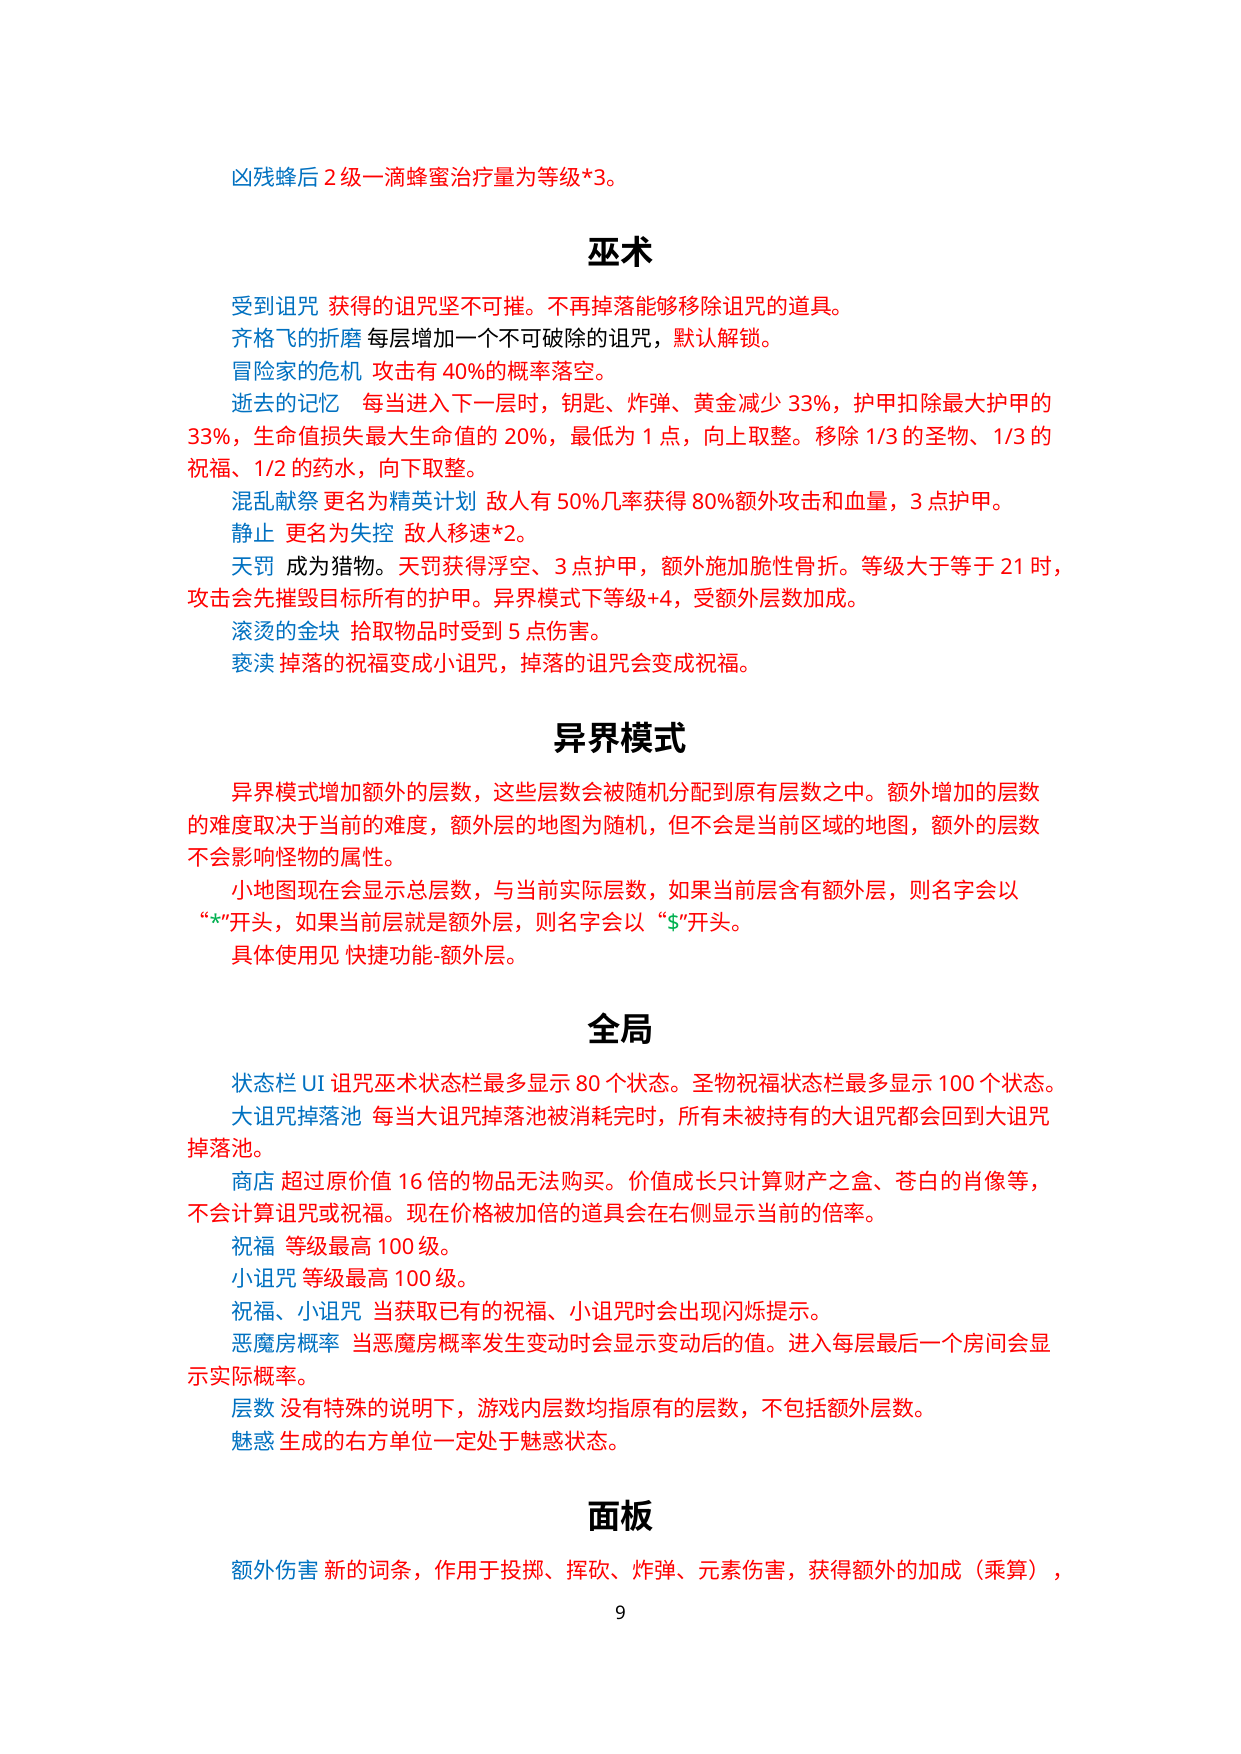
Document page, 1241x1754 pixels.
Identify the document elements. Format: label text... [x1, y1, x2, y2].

text 齐格飞的折磨 每层增加一个不可破除的诅咒，默认解锁。 [187, 321, 1053, 353]
text 层数 没有特殊的说明下，游戏内层数均指原有的层数，不包括额外层数。 [187, 1391, 1053, 1423]
title 面板 [187, 1481, 1053, 1546]
text 具体使用见 快捷功能-额外层。 [187, 937, 1053, 970]
text 祝福、小诅咒 当获取已有的祝福、小诅咒时会出现闪烁提示。 [187, 1293, 1053, 1326]
text 亵渎 掉落的祝福变成小诅咒，掉落的诅咒会变成祝福。 [187, 646, 1053, 678]
text 冒险家的危机 攻击有40%的概率落空。 [187, 353, 1053, 386]
text 混乱献祭 更名为精英计划 敌人有50%几率获得80%额外攻击和血量，3点护甲。 [187, 483, 1053, 516]
text 滚烫的金块 拾取物品时受到5点伤害。 [187, 613, 1053, 646]
text 状态栏UI 诅咒巫术状态栏最多显示80个状态。圣物祝福状态栏最多显示100个状态。 [187, 1066, 1053, 1098]
text 逝去的记忆 每当进入下一层时，钥匙、炸弹、黄金减少33%，护甲扣除最大护甲的33%，生命值损失最大生命值的20%，最低为1点，向上取整。移除1/3的圣物、1/3的祝福、1/2的药水，向下取整。 [187, 386, 1053, 483]
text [187, 1552, 1053, 1585]
text 祝福 等级最高100级。 [187, 1228, 1053, 1261]
text 商店 超过原价值16倍的物品无法购买。价值成长只计算财产之盒、苍白的肖像等，不会计算诅咒或祝福。现在价格被加倍的道具会在右侧显示当前的倍率。 [187, 1163, 1053, 1228]
text 恶魔房概率 当恶魔房概率发生变动时会显示变动后的值。进入每层最后一个房间会显示实际概率。 [187, 1326, 1053, 1391]
text 大诅咒掉落池 每当大诅咒掉落池被消耗完时，所有未被持有的大诅咒都会回到大诅咒掉落池。 [187, 1098, 1053, 1163]
text 小地图现在会显示总层数，与当前实际层数，如果当前层含有额外层，则名字会以“*”开头，如果当前层就是额外层，则名字会以“$”开头。 [187, 872, 1053, 937]
text 魅惑 生成的右方单位一定处于魅惑状态。 [187, 1423, 1053, 1456]
title 全局 [187, 995, 1053, 1060]
text 异界模式增加额外的层数，这些层数会被随机分配到原有层数之中。额外增加的层数的难度取决于当前的难度，额外层的地图为随机，但不会是当前区域的地图，额外的层数不会影响怪物的属性。 [187, 775, 1053, 872]
text 受到诅咒 获得的诅咒坚不可摧。不再掉落能够移除诅咒的道具。 [187, 288, 1053, 321]
title 巫术 [187, 217, 1053, 282]
text 静止 更名为失控 敌人移速*2。 [187, 516, 1053, 548]
text 凶残蜂后 2级一滴蜂蜜治疗量为等级*3。 [187, 160, 1053, 192]
title 异界模式 [187, 703, 1053, 768]
text 小诅咒 等级最高100级。 [187, 1261, 1053, 1293]
text 天罚 成为猎物。天罚获得浮空、3点护甲，额外施加脆性骨折。等级大于等于21时，攻击会先摧毁目标所有的护甲。异界模式下等级+4，受额外层数加成。 [187, 548, 1053, 613]
